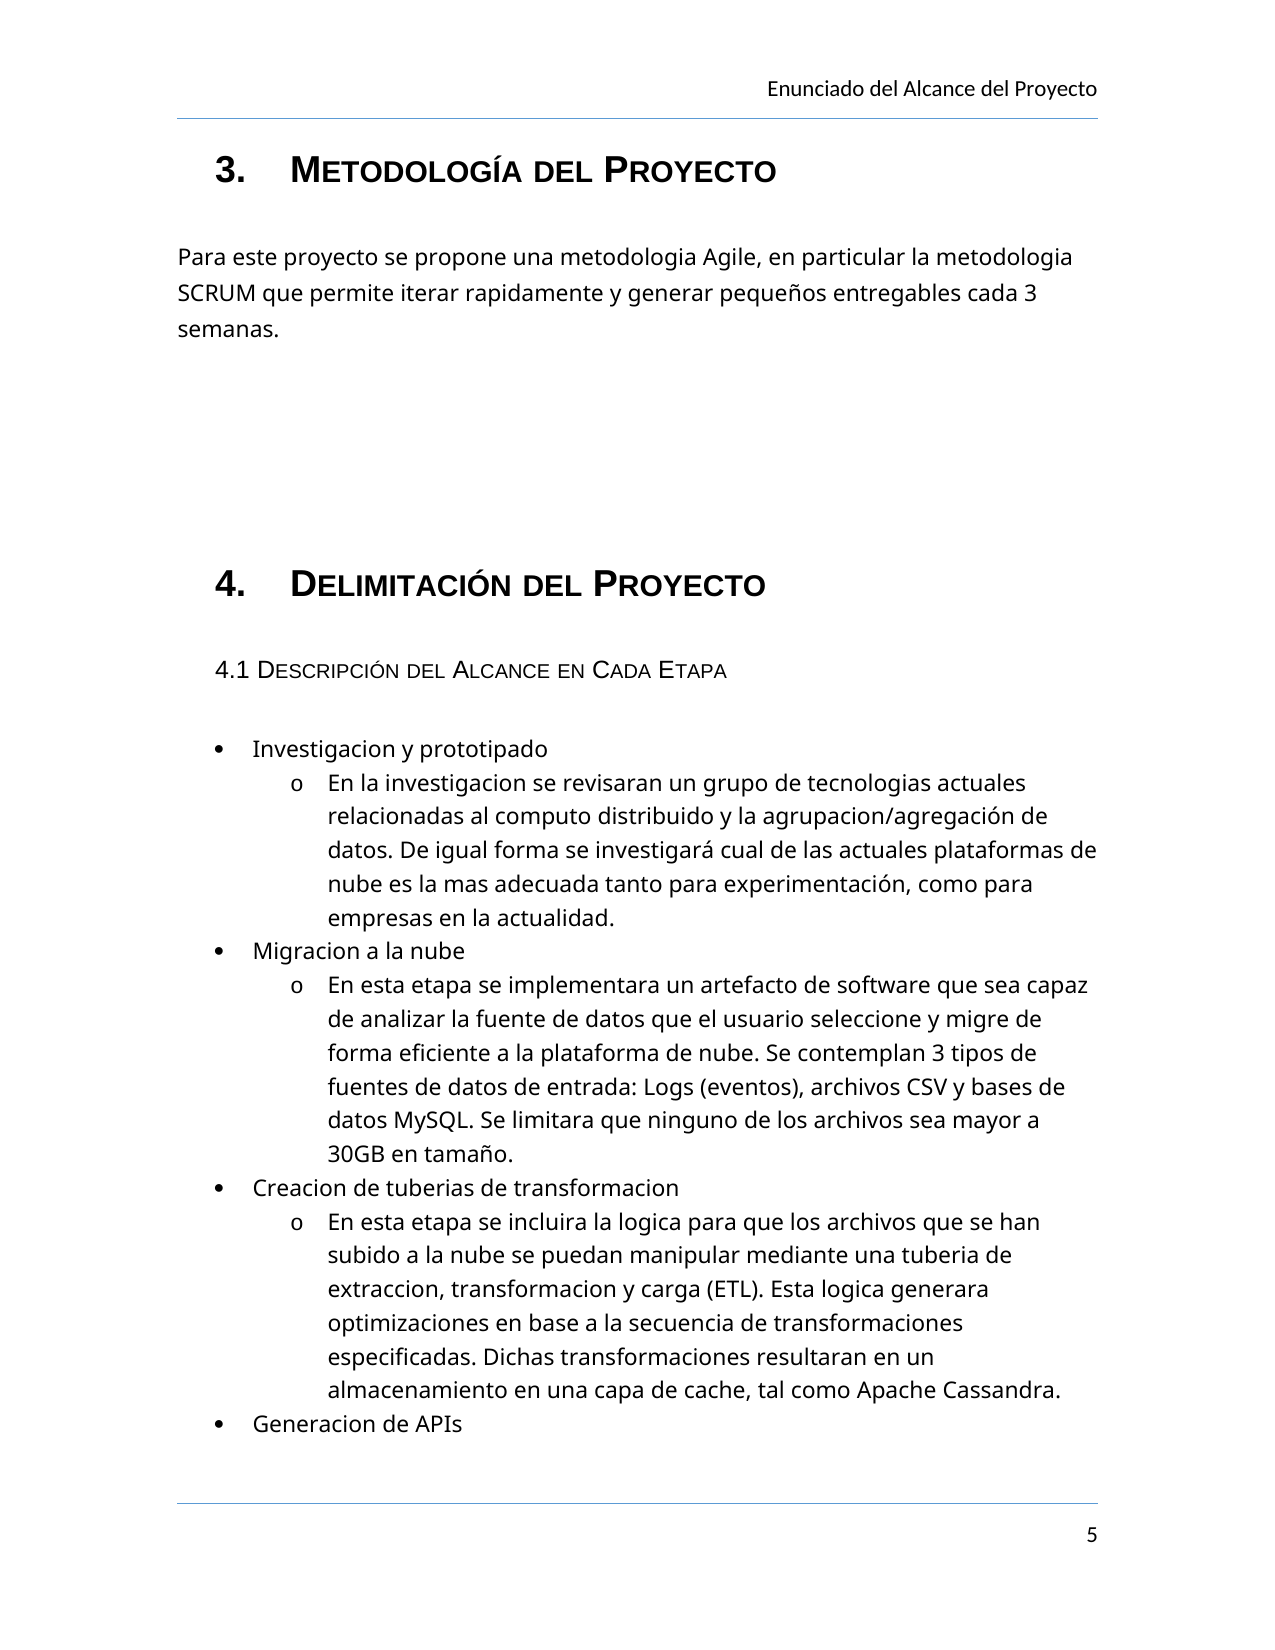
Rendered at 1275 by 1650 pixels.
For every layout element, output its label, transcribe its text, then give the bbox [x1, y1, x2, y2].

subtitle Descripción del Alcance en Cada Etapa [215, 655, 1098, 683]
subtitle Delimitación del Proyecto [215, 561, 1098, 604]
list En esta etapa se incluira la logica para que los archivos que se han subido a la nube se puedan manipular mediante una tuberia de extraccion, transformacion y carga (ETL). Esta logica generara optimizaciones en base a la secuencia de transformaciones especificadas. Dichas transformaciones resultaran en un almacenamiento en una capa de cache, tal como Apache Cassandra. [290, 1205, 1098, 1406]
list Migracion a la nube [215, 935, 1098, 967]
list Creacion de tuberias de transformacion [215, 1172, 1098, 1203]
list En esta etapa se implementara un artefacto de software que sea capaz de analizar la fuente de datos que el usuario seleccione y migre de forma eficiente a la plataforma de nube. Se contemplan 3 tipos de fuentes de datos de entrada: Logs (eventos), archivos CSV y bases de datos MySQL. Se limitara que ninguno de los archivos sea mayor a 30GB en tamaño. [290, 969, 1098, 1169]
list Investigacion y prototipado [215, 733, 1098, 764]
text Para este proyecto se propone una metodologia Agile, en particular la metodologia SCRUM que permite iterar rapidamente y generar pequeños entregables cada 3 semanas. [177, 241, 1098, 344]
list Generacion de APIs [215, 1408, 1098, 1439]
subtitle Metodología del Proyecto [215, 148, 1098, 191]
list En la investigacion se revisaran un grupo de tecnologias actuales relacionadas al computo distribuido y la agrupacion/agregación de datos. De igual forma se investigará cual de las actuales plataformas de nube es la mas adecuada tanto para experimentación, como para empresas en la actualidad. [290, 766, 1098, 933]
